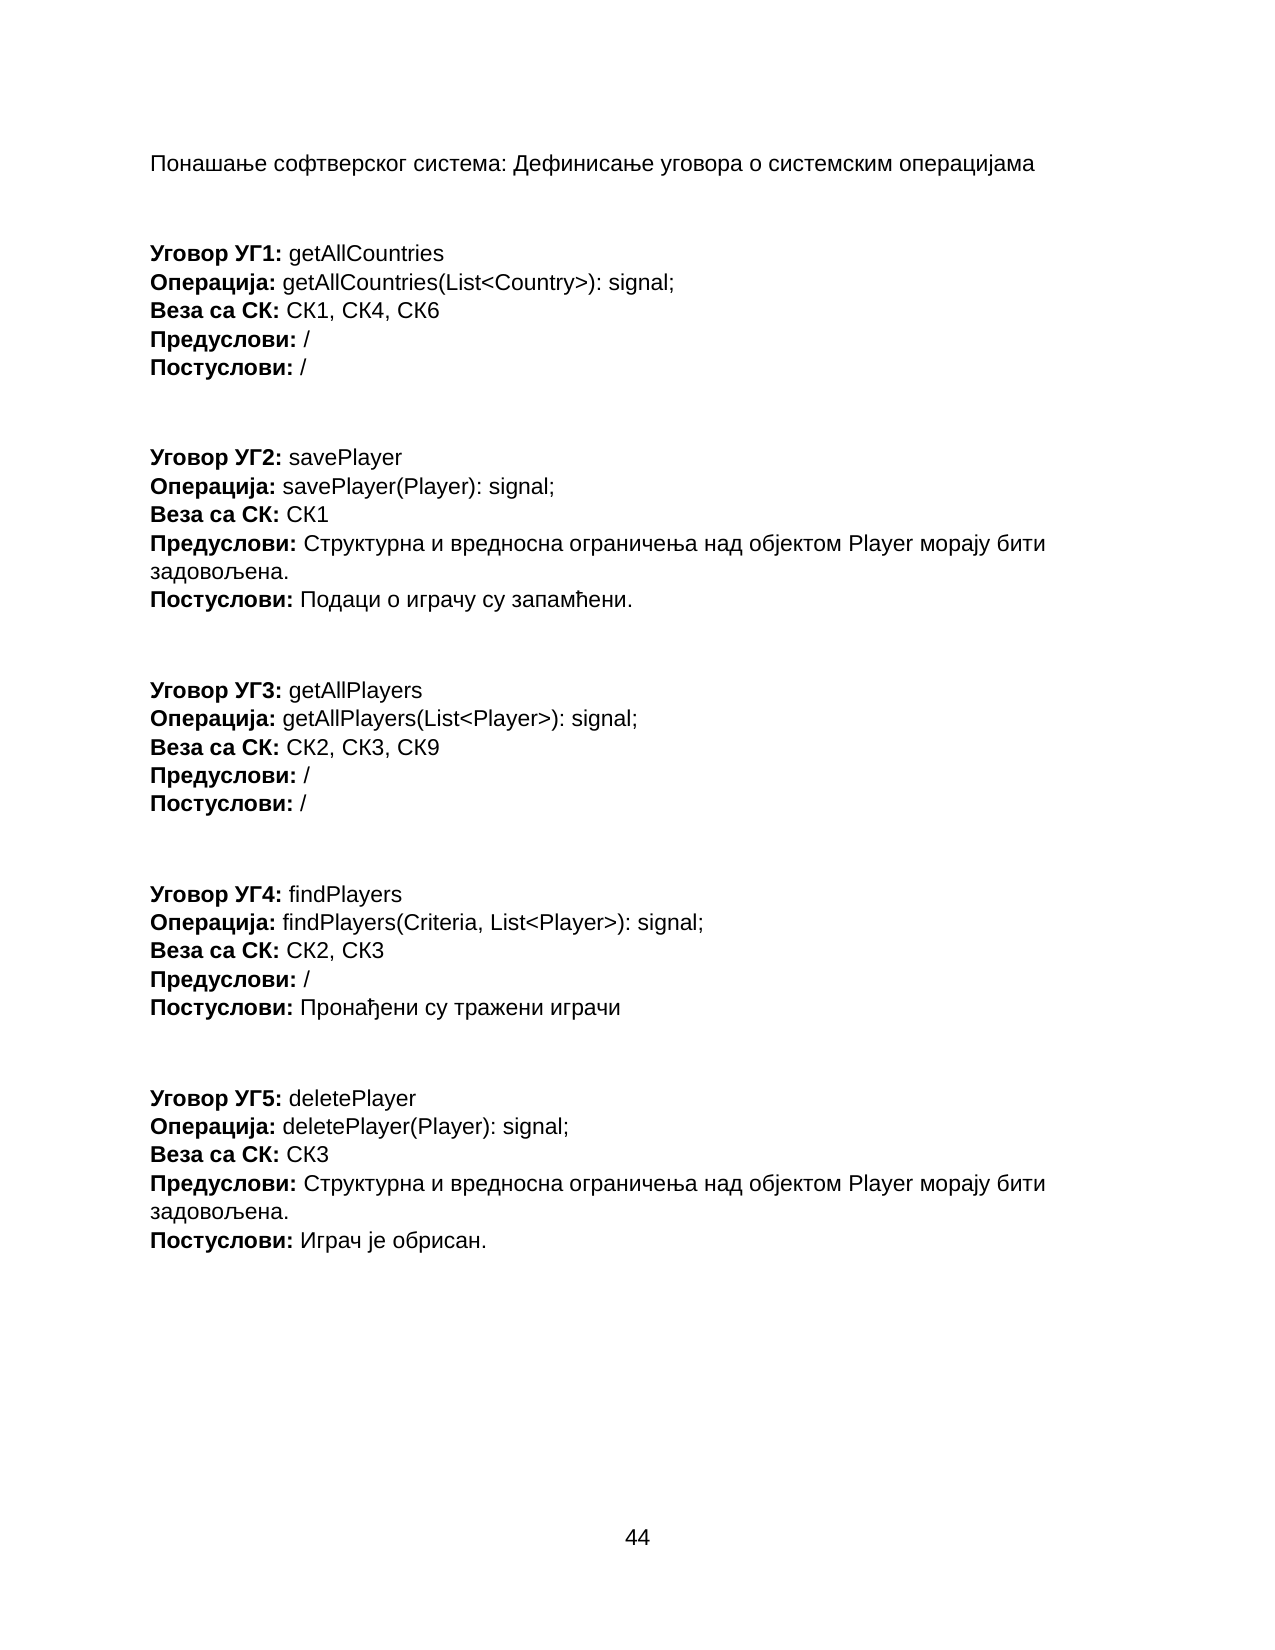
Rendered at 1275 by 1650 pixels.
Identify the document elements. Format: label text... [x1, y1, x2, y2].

text Уговор УГ5: deletePlayer Операција: deletePlayer(Player): signal; Веза са СК: СК3 Предуслови: Структурна и вредносна ограничења над објектом Player морају бити задовољена. Постуслови: Играч је обрисан. [150, 1084, 1125, 1253]
text Уговор УГ2: savePlayer Операција: savePlayer(Player): signal; Веза са СК: СК1 Предуслови: Структурна и вредносна ограничења над објектом Player морају бити задовољена. Постуслови: Подаци о играчу су запамћени. [150, 444, 1125, 613]
text Уговор УГ3: getAllPlayers Операција: getAllPlayers(List<Player>): signal; Веза са СК: СК2, СК3, СК9 Предуслови: / Постуслови: / [150, 677, 1125, 817]
text Понашање софтверског система: Дефинисање уговора о системским операцијама [150, 150, 1125, 176]
text Уговор УГ4: findPlayers Операција: findPlayers(Criteria, List<Player>): signal; Веза са СК: СК2, СК3 Предуслови: / Постуслови: Пронађени су тражени играчи [150, 881, 1125, 1021]
text Уговор УГ1: getAllCountries Операција: getAllCountries(List<Country>): signal; Веза са СК: СК1, СК4, СК6 Предуслови: / Постуслови: / [150, 240, 1125, 380]
